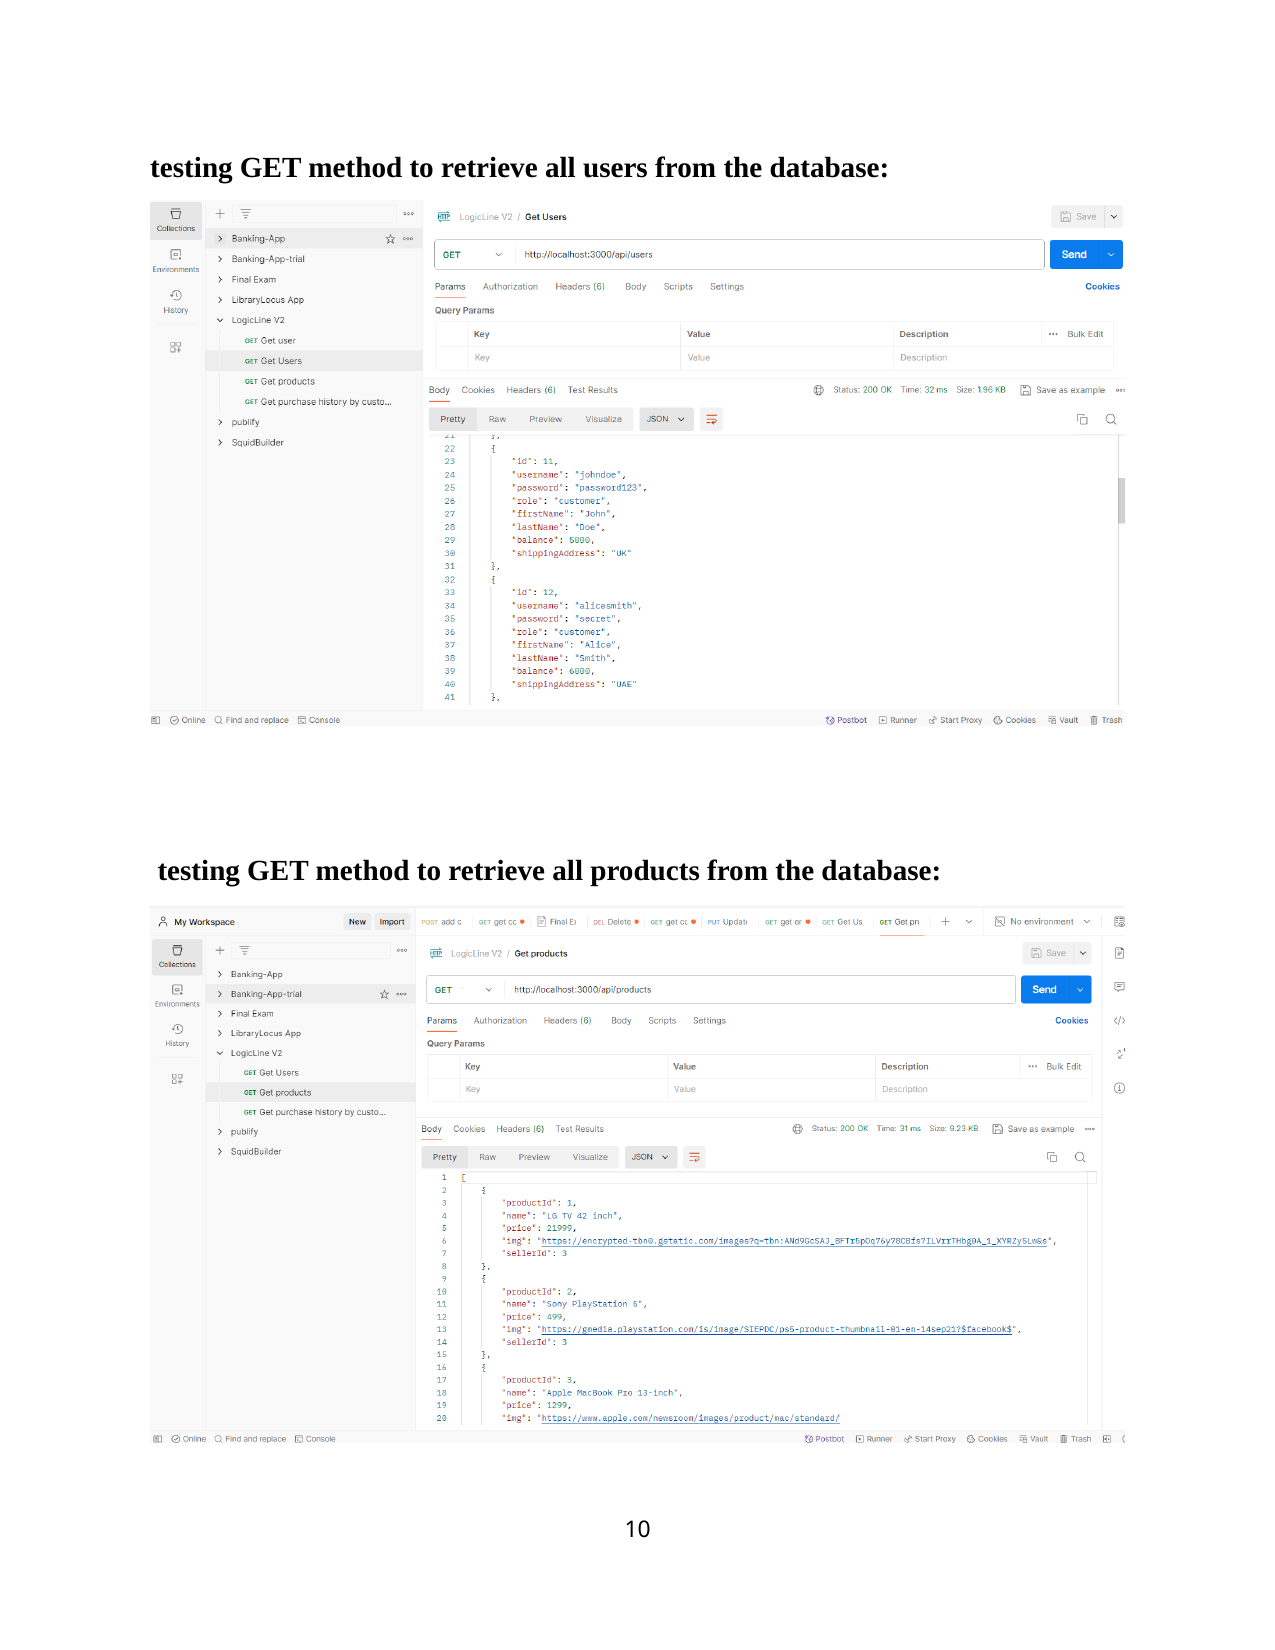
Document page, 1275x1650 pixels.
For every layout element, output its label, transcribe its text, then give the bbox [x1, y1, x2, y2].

picture [150, 905, 1125, 1443]
picture [150, 200, 1125, 726]
text testing GET method to retrieve all products from the database: [150, 853, 1125, 886]
text testing GET method to retrieve all users from the database: [150, 150, 1125, 183]
